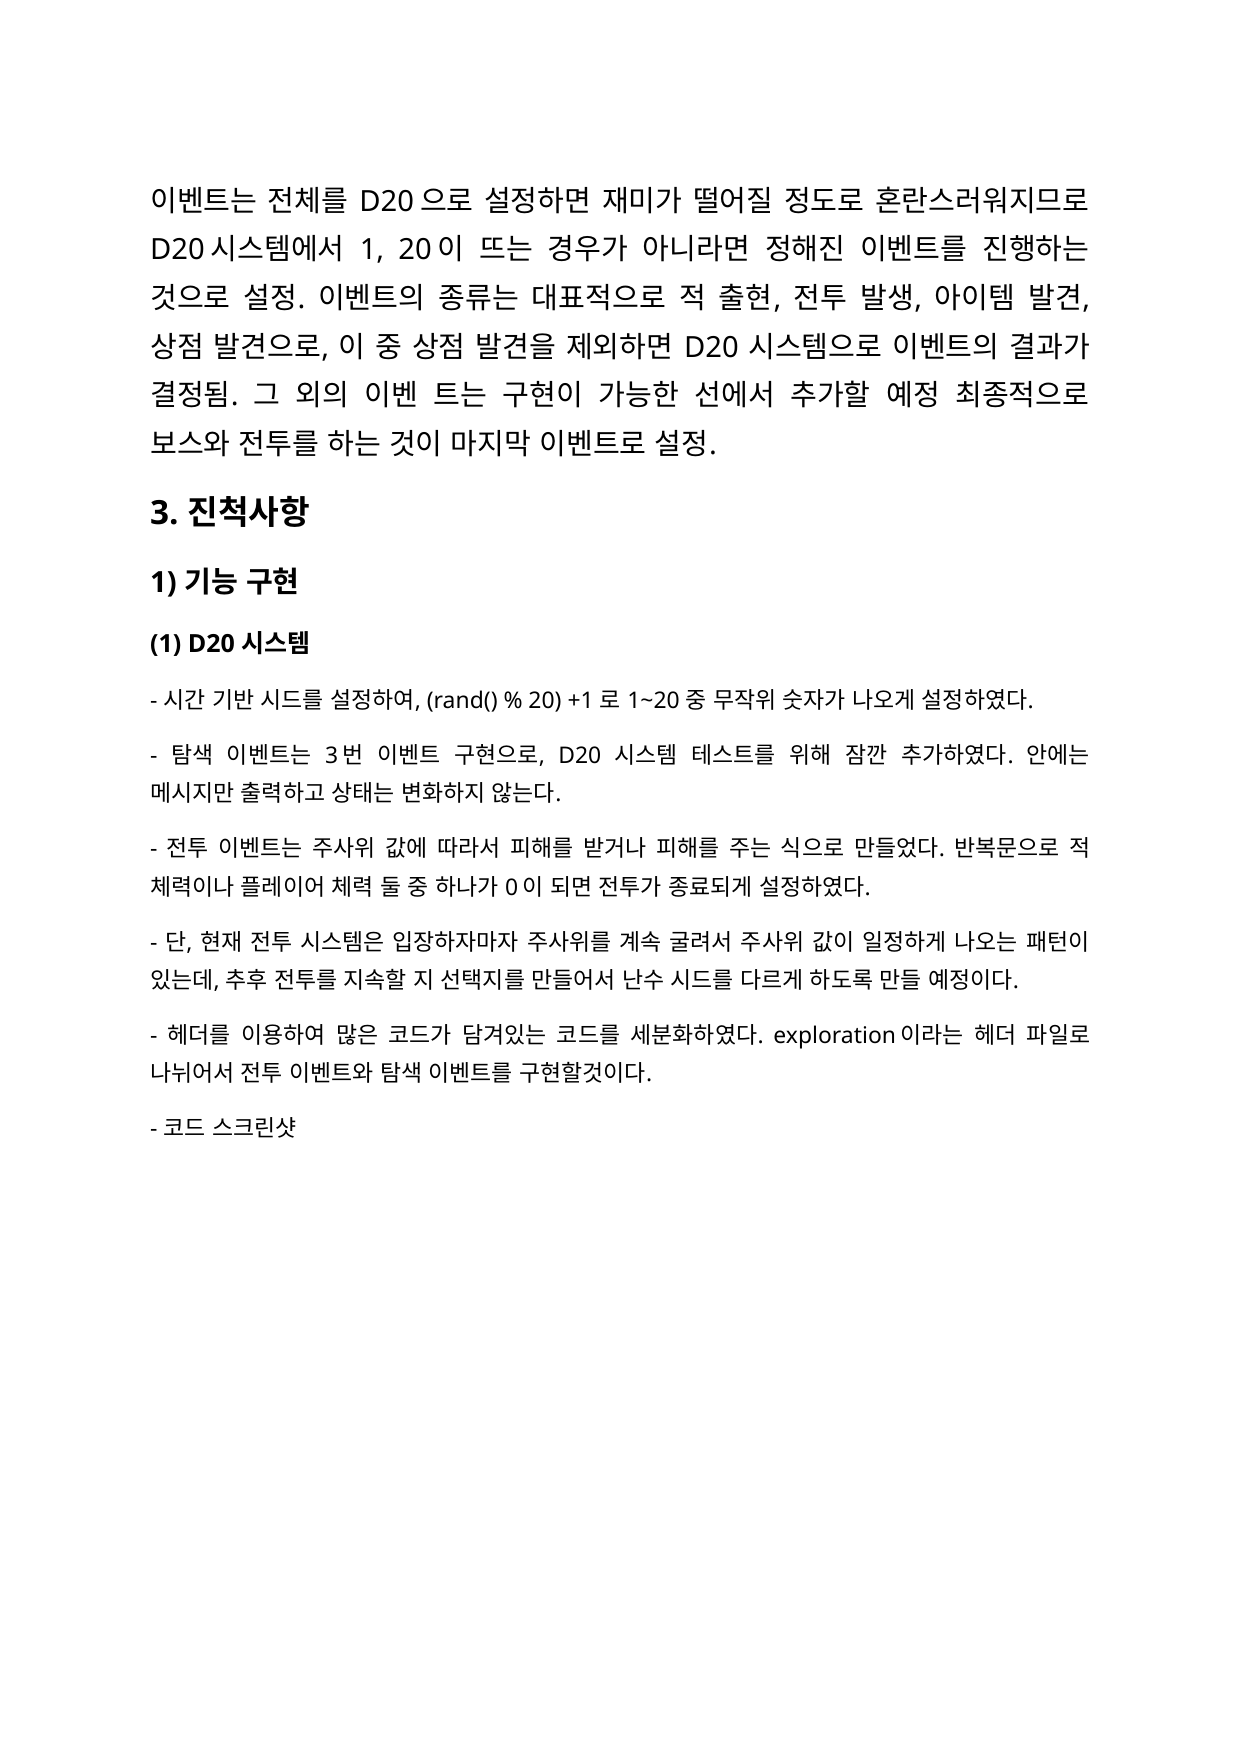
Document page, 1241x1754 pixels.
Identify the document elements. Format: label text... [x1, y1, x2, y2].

text 1) 기능 구현 [150, 558, 1090, 601]
text (1) D20 시스템 [150, 623, 1090, 660]
text 이벤트는 전체를 D20으로 설정하면 재미가 떨어질 정도로 혼란스러워지므로 D20시스템에서 1, 20이 뜨는 경우가 아니라면 정해진 이벤트를 진행하는 것으로 설정. 이벤트의 종류는 대표적으로 적 출현, 전투 발생, 아이템 발견, 상점 발견으로, 이 중 상점 발견을 제외하면 D20 시스템으로 이벤트의 결과가 결정됨. 그 외의 이벤 트는 구현이 가능한 선에서 추가할 예정 최종적으로 보스와 전투를 하는 것이 마지막 이벤트로 설정. [150, 177, 1090, 463]
text - 헤더를 이용하여 많은 코드가 담겨있는 코드를 세분화하였다. exploration이라는 헤더 파일로 나뉘어서 전투 이벤트와 탐색 이벤트를 구현할것이다. [150, 1017, 1090, 1088]
text - 단, 현재 전투 시스템은 입장하자마자 주사위를 계속 굴려서 주사위 값이 일정하게 나오는 패턴이 있는데, 추후 전투를 지속할 지 선택지를 만들어서 난수 시드를 다르게 하도록 만들 예정이다. [150, 923, 1090, 995]
text 3. 진척사항 [150, 486, 1090, 534]
text - 코드 스크린샷 [150, 1110, 1090, 1143]
text - 시간 기반 시드를 설정하여, (rand() % 20) +1 로 1~20 중 무작위 숫자가 나오게 설정하였다. [150, 682, 1090, 715]
text - 전투 이벤트는 주사위 값에 따라서 피해를 받거나 피해를 주는 식으로 만들었다. 반복문으로 적 체력이나 플레이어 체력 둘 중 하나가 0이 되면 전투가 종료되게 설정하였다. [150, 830, 1090, 902]
text - 탐색 이벤트는 3번 이벤트 구현으로, D20 시스템 테스트를 위해 잠깐 추가하였다. 안에는 메시지만 출력하고 상태는 변화하지 않는다. [150, 737, 1090, 808]
